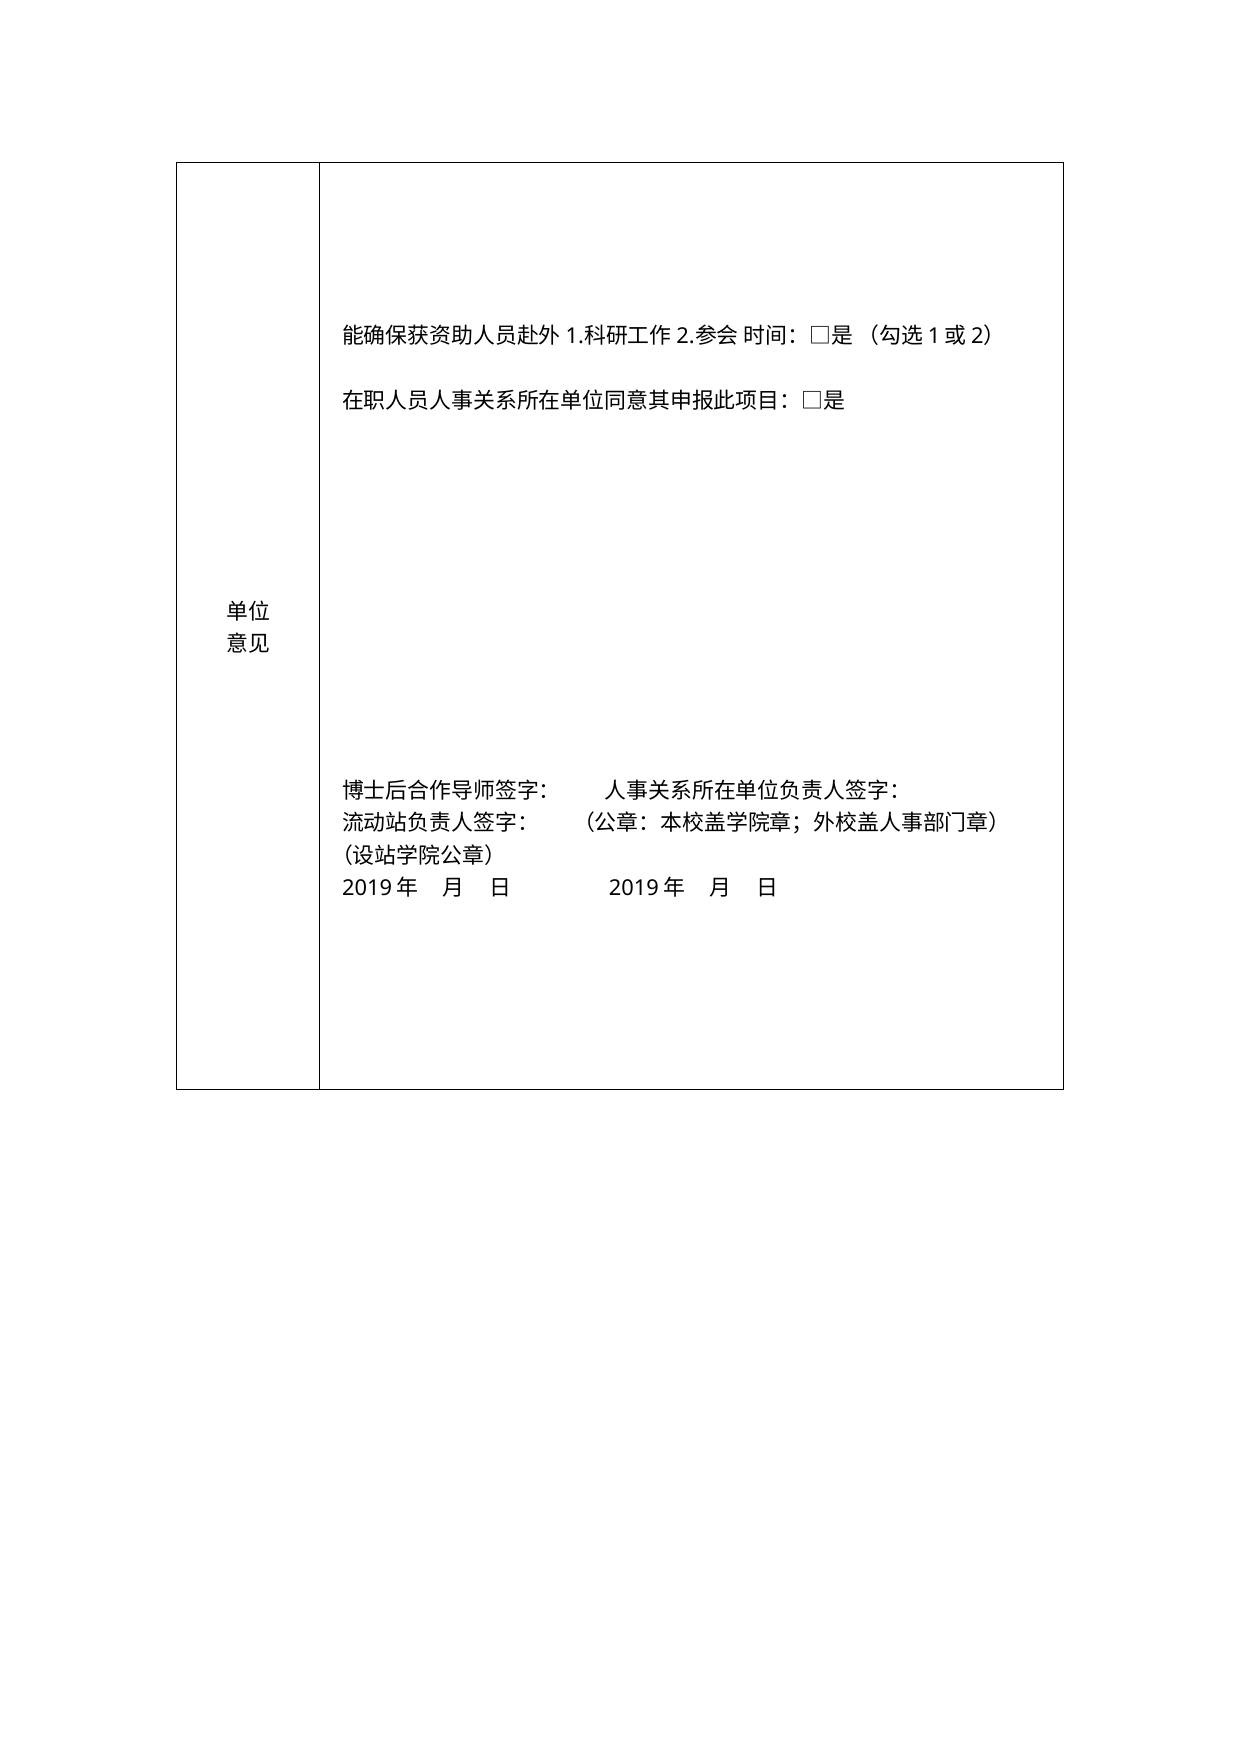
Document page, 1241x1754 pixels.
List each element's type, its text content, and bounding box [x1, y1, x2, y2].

table_cell 单位 意见 [177, 163, 319, 1089]
table_cell 能确保获资助人员赴外 1.科研工作 2.参会 时间：□是 （勾选1或2） 在职人员人事关系所在单位同意其申报此项目：□是 博士后合作导师签字： 人事关系所在单位负责人签字： 流动站负责人签字： （公章：本校盖学院章；外校盖人事部门章） （设站学院公章） 2019年 月 日 2019年 月 日 [320, 163, 1063, 1089]
